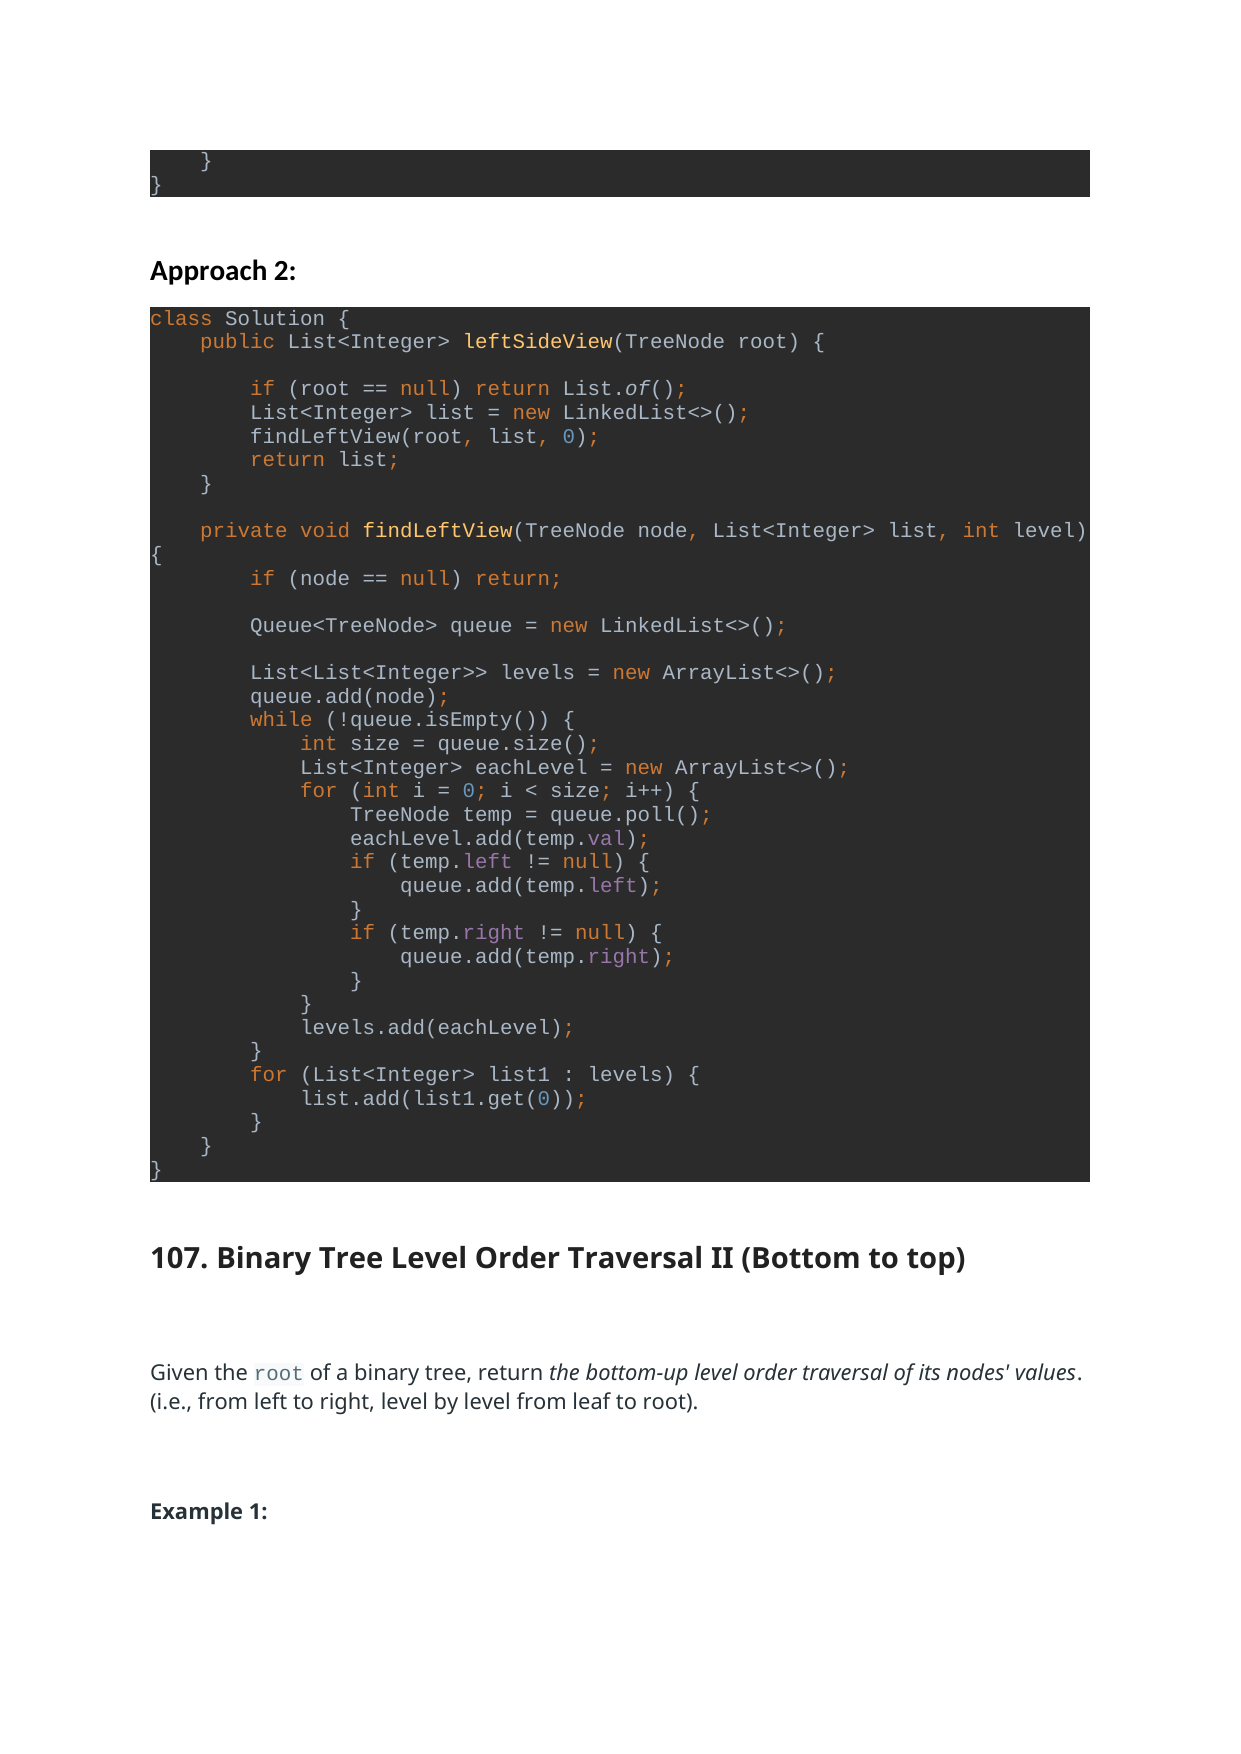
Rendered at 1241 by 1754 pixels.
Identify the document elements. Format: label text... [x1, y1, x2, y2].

text Approach 2: [150, 252, 1090, 288]
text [150, 150, 1090, 197]
text class Solution { public List<Integer> leftSideView(TreeNode root) { if (root == null) return List.of(); List<Integer> list = new LinkedList<>(); findLeftView(root, list, 0); return list; } private void findLeftView(TreeNode node, List<Integer> list, int level) { if (node == null) return; Queue<TreeNode> queue = new LinkedList<>(); List<List<Integer>> levels = new ArrayList<>(); queue.add(node); while (!queue.isEmpty()) { int size = queue.size(); List<Integer> eachLevel = new ArrayList<>(); for (int i = 0; i < size; i++) { TreeNode temp = queue.poll(); eachLevel.add(temp.val); if (temp.left != null) { queue.add(temp.left); } if (temp.right != null) { queue.add(temp.right); } } levels.add(eachLevel); } for (List<Integer> list1 : levels) { list.add(list1.get(0)); } } } [150, 307, 1090, 1182]
text Given the root of a binary tree, return the bottom-up level order traversal of its nodes' values. (i.e., from left to right, level by level from leaf to root). [150, 1356, 1090, 1416]
text Example 1: [150, 1496, 1090, 1526]
text 107. Binary Tree Level Order Traversal II (Bottom to top) [150, 1237, 1090, 1277]
